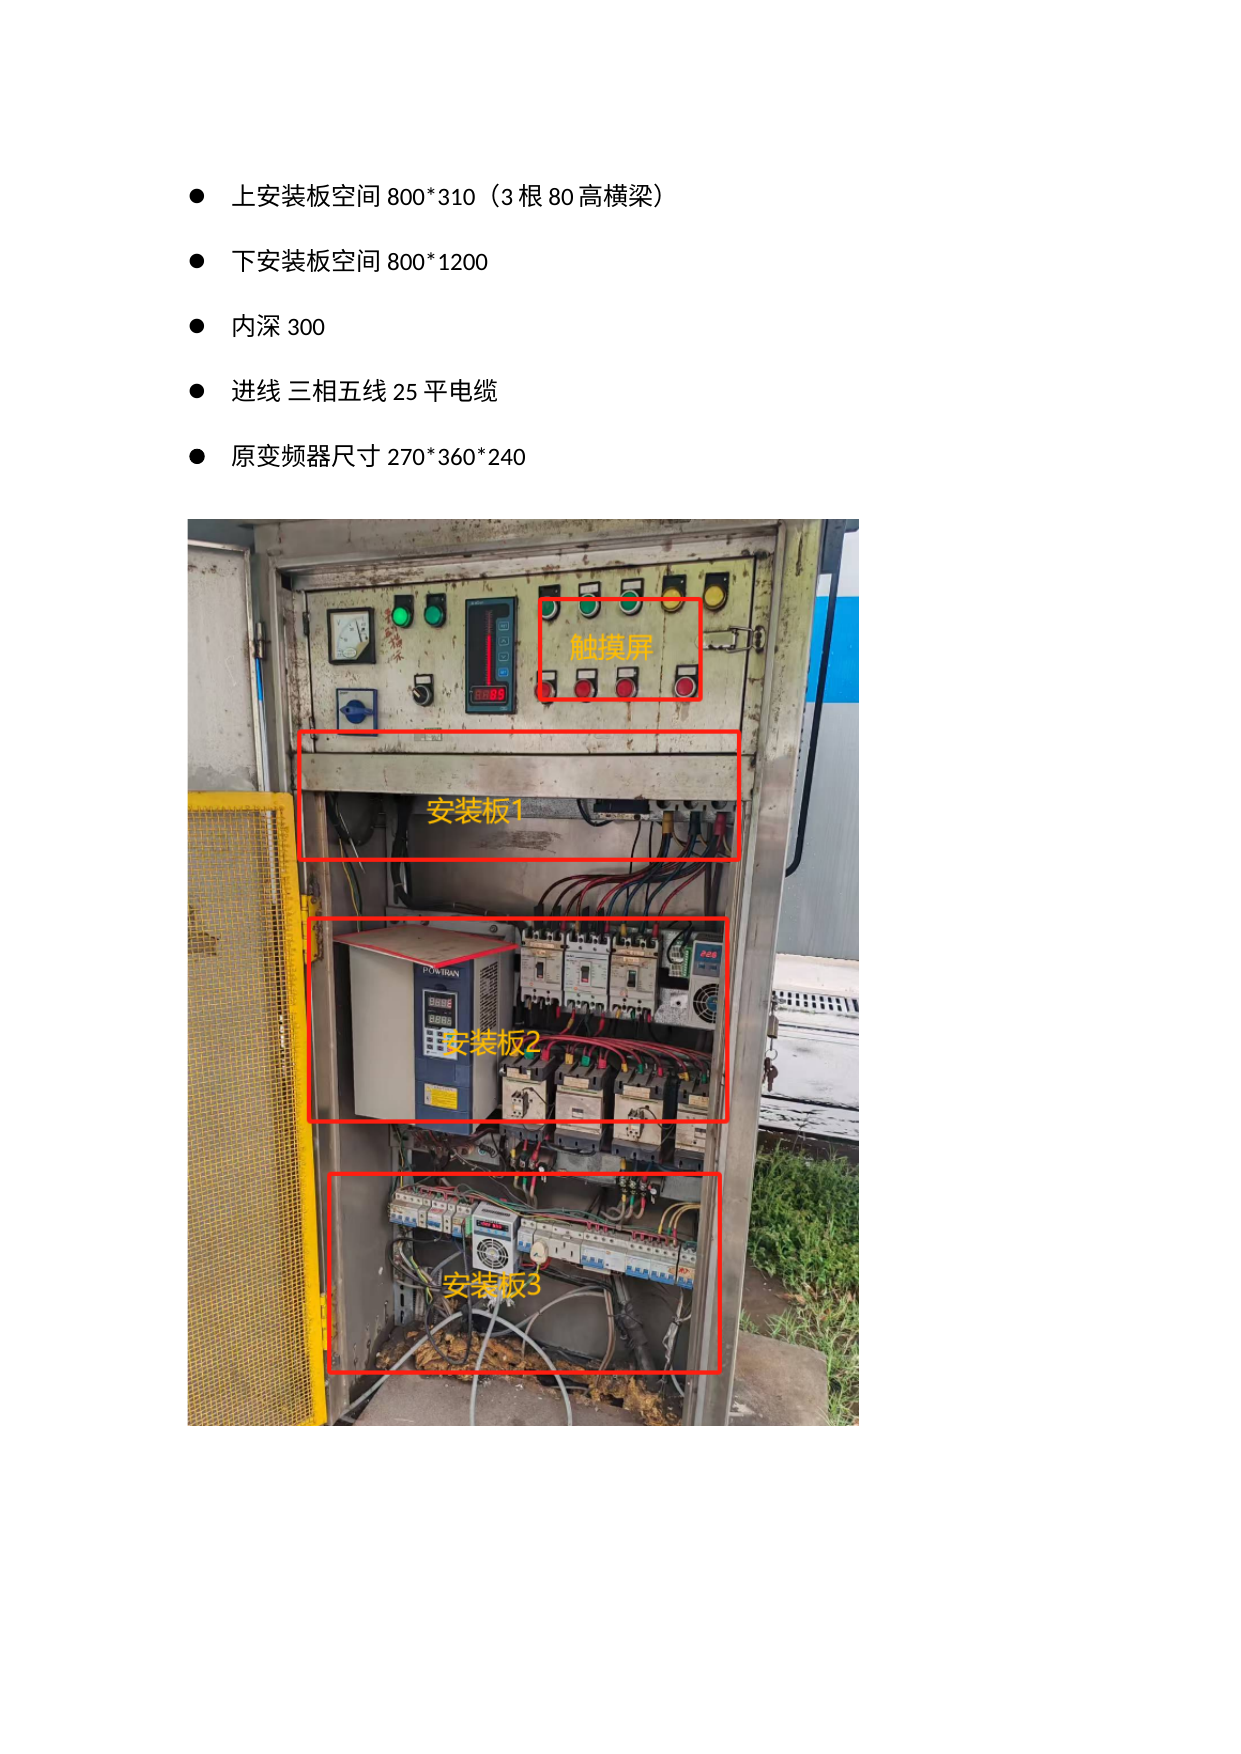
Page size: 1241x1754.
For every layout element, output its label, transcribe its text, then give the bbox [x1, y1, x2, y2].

picture [187, 519, 859, 1426]
picture [852, 688, 859, 696]
list 内深 300 [187, 292, 1053, 357]
list 进线 三相五线 25平电缆 [187, 357, 1053, 422]
list 上安装板空间 800*310（3根80高横梁） [187, 162, 1053, 227]
list 下安装板空间 800*1200 [187, 227, 1053, 292]
list 原变频器尺寸 270*360*240 [187, 422, 1053, 487]
